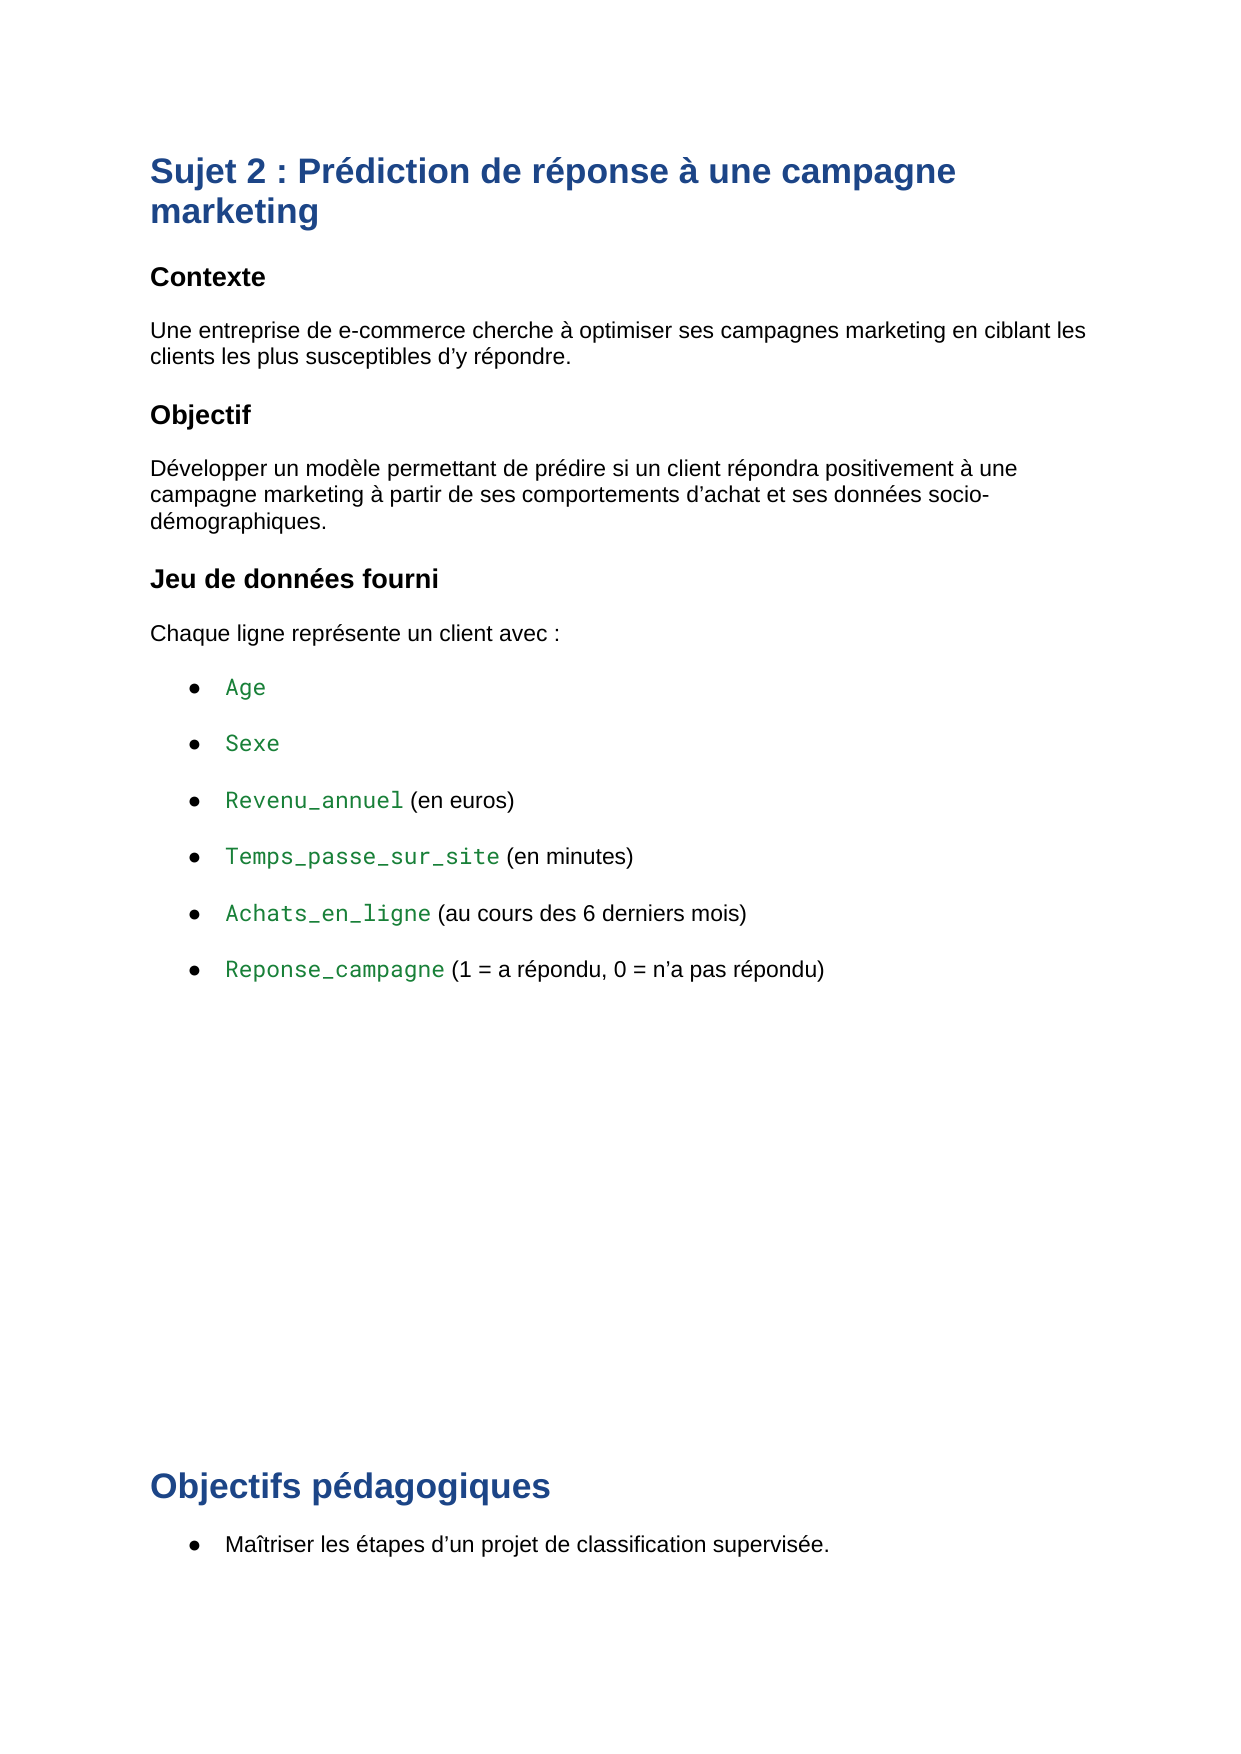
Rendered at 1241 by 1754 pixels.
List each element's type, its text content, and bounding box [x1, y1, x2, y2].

text Chaque ligne représente un client avec : [150, 619, 1090, 646]
subtitle Contexte [150, 261, 1090, 292]
text Développer un modèle permettant de prédire si un client répondra positivement à une campagne marketing à partir de ses comportements d’achat et ses données socio-démographiques. [150, 455, 1090, 534]
subtitle Jeu de données fourni [150, 563, 1090, 594]
list Age [187, 671, 1090, 727]
subtitle Objectif [150, 399, 1090, 430]
subtitle Sujet 2 : Prédiction de réponse à une campagne marketing [150, 150, 1090, 231]
list Reponse_campagne (1 = a répondu, 0 = n’a pas répondu) [187, 954, 1090, 1010]
list Achats_en_ligne (au cours des 6 derniers mois) [187, 897, 1090, 954]
list Revenu_annuel (en euros) [187, 784, 1090, 841]
list Maîtriser les étapes d’un projet de classification supervisée. [187, 1531, 1090, 1584]
text Une entreprise de e-commerce cherche à optimiser ses campagnes marketing en ciblant les clients les plus susceptibles d’y répondre. [150, 317, 1090, 369]
subtitle Objectifs pédagogiques [150, 1465, 1090, 1506]
list Sexe [187, 727, 1090, 784]
list Temps_passe_sur_site (en minutes) [187, 841, 1090, 897]
